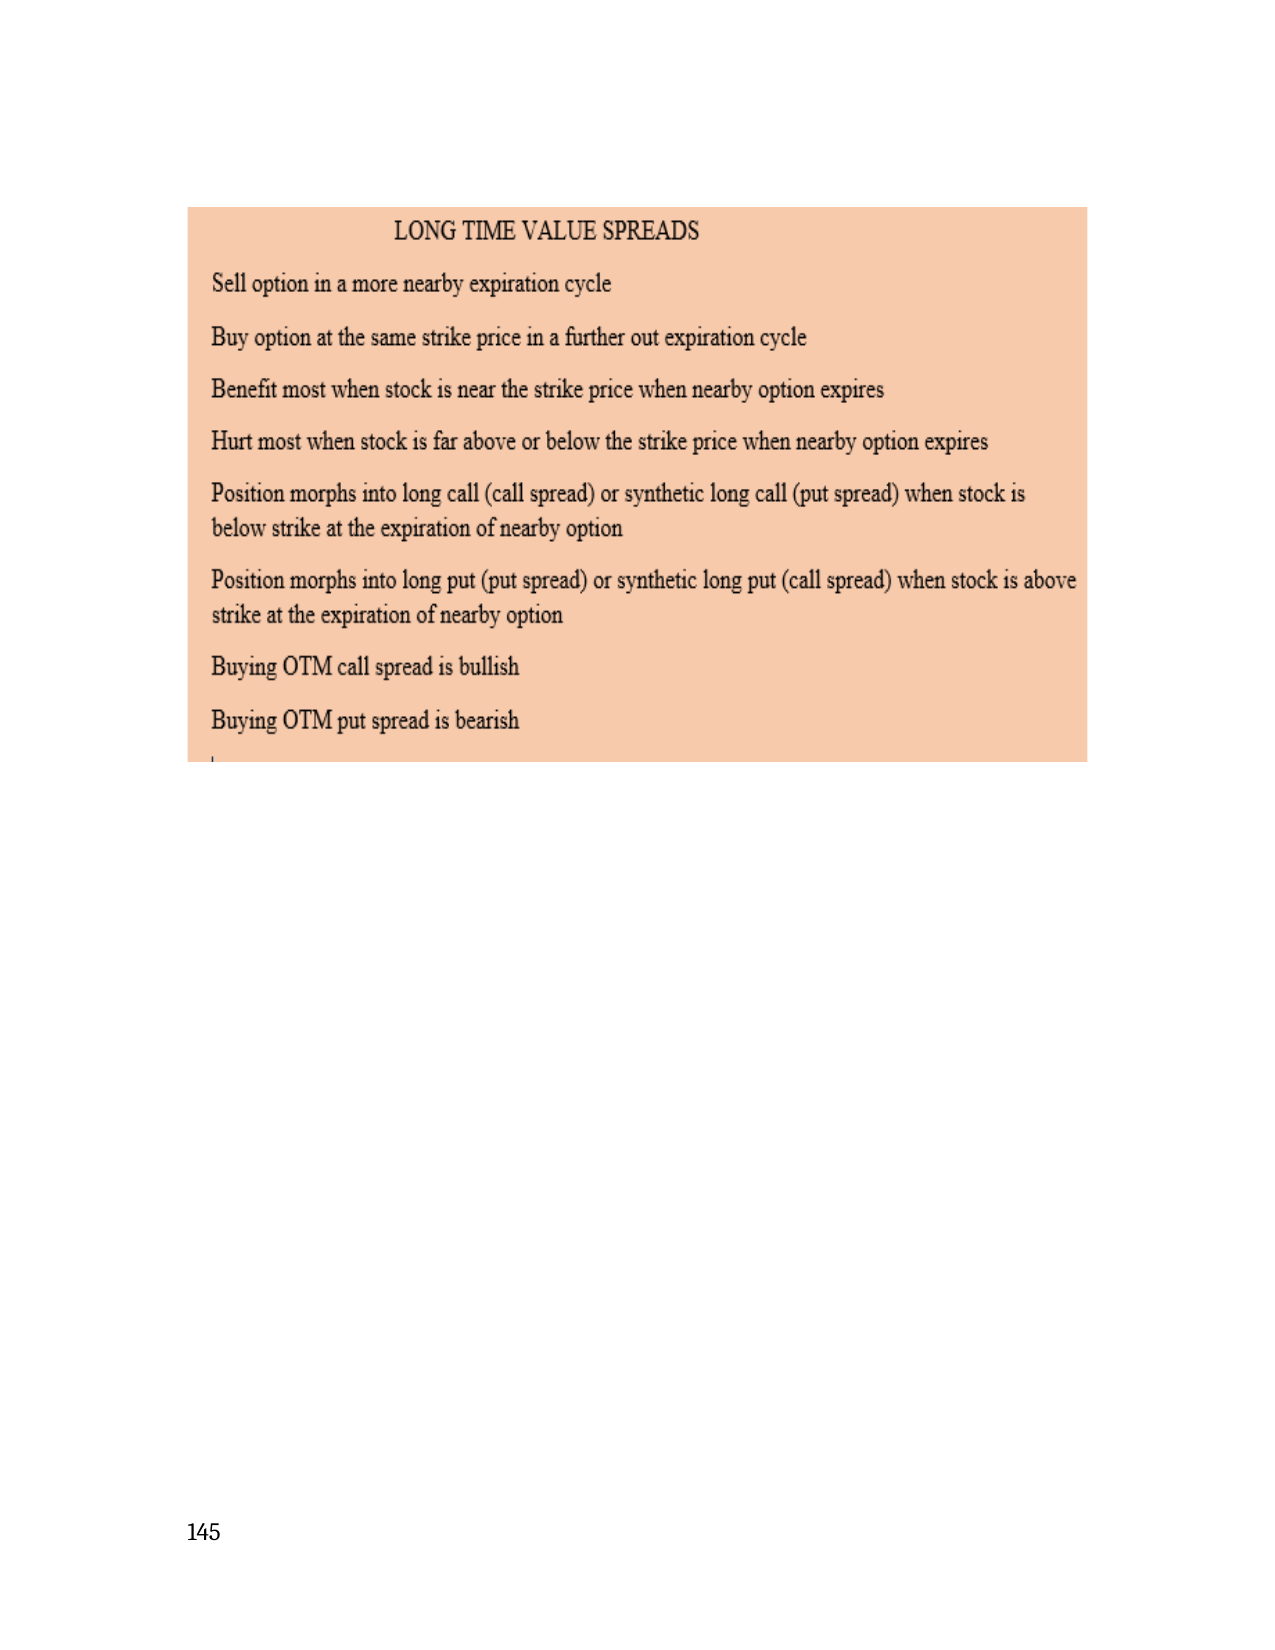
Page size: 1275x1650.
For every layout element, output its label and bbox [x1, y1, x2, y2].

picture [187, 207, 1088, 762]
